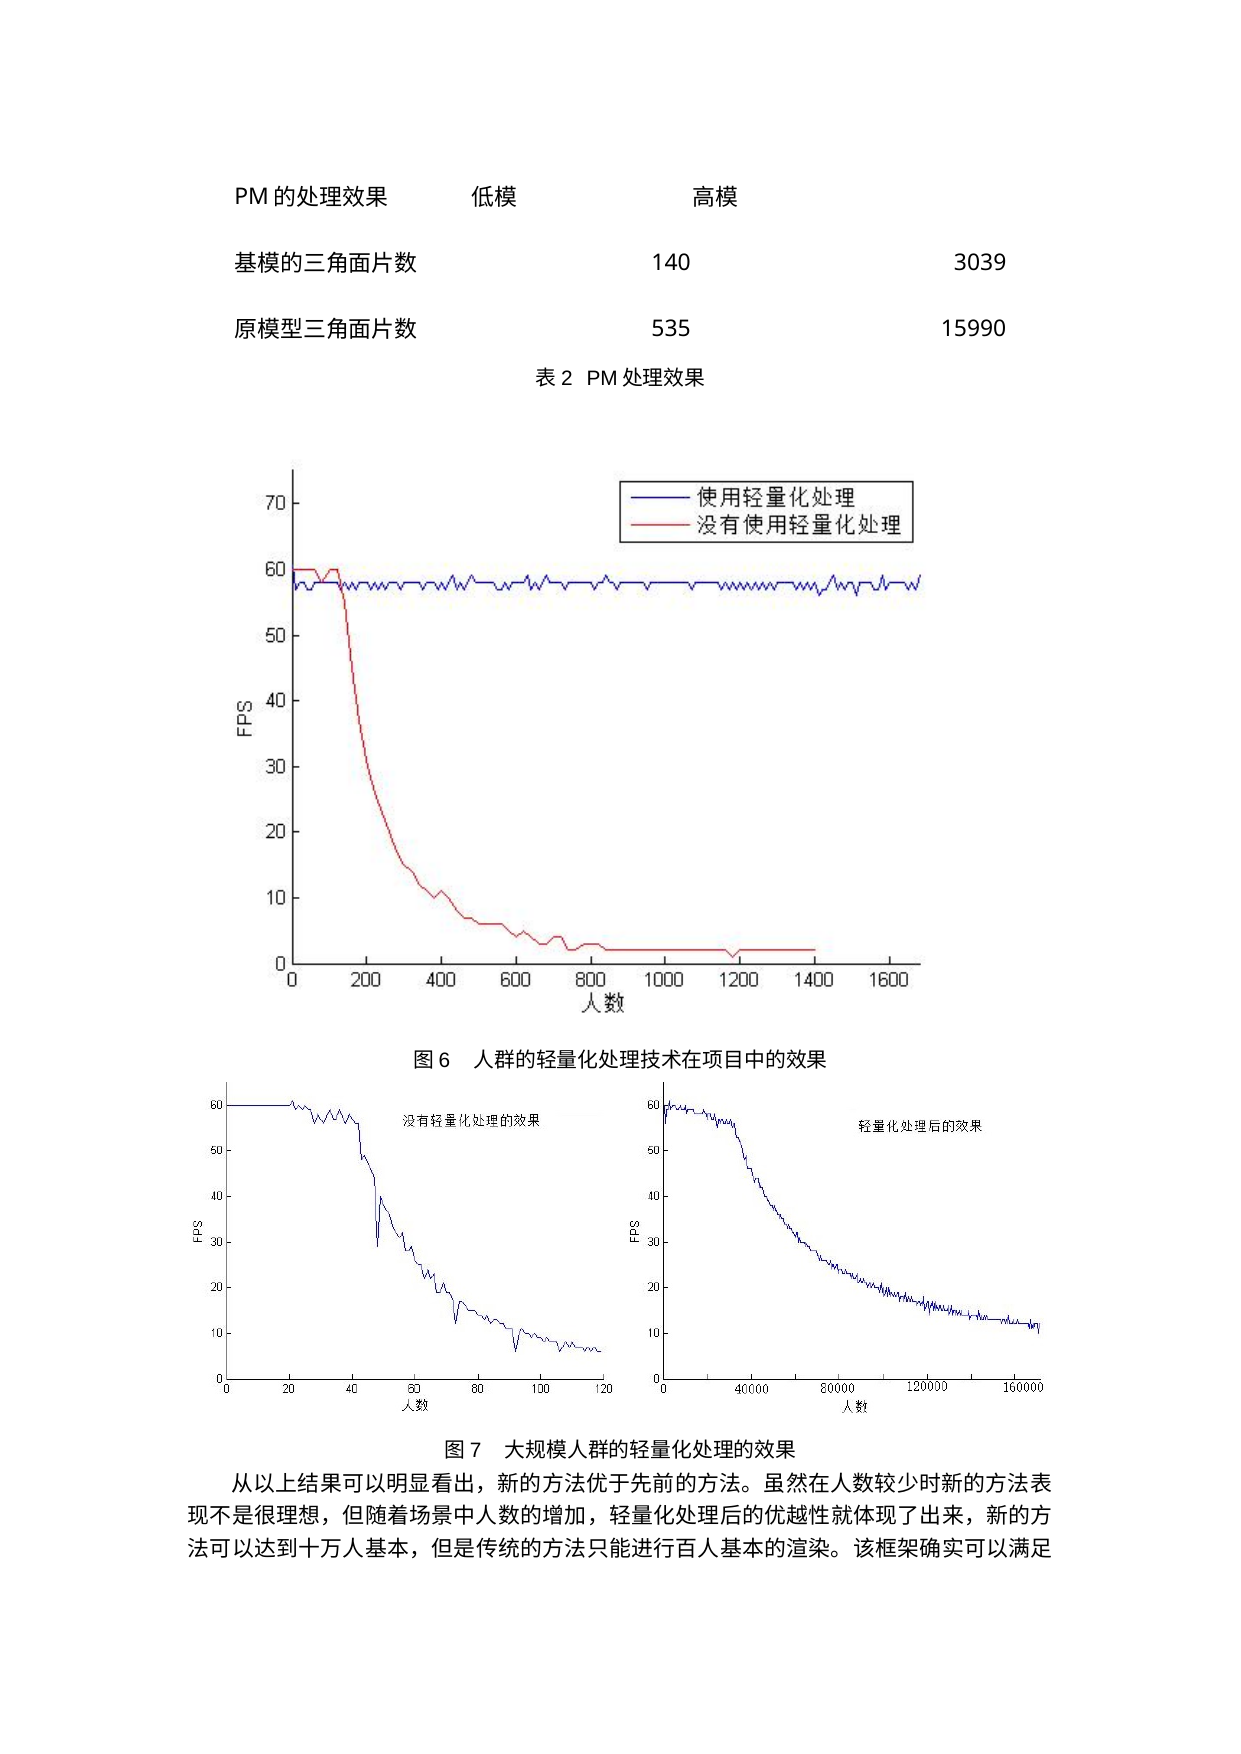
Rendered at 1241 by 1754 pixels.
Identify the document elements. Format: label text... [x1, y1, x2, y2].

table_cell 140 [471, 228, 691, 294]
table_header 高模 [691, 162, 1007, 228]
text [187, 1465, 1053, 1563]
table_cell 535 [471, 294, 691, 360]
picture [187, 1075, 1053, 1419]
text 表 2 PM处理效果 [187, 360, 1053, 393]
picture [187, 425, 996, 1030]
table_header 低模 [471, 162, 691, 228]
table_header PM的处理效果 [233, 162, 471, 228]
table_cell 3039 [691, 228, 1007, 294]
table_cell 基模的三角面片数 [233, 228, 471, 294]
table_cell 原模型三角面片数 [233, 294, 471, 360]
table_cell 15990 [691, 294, 1007, 360]
